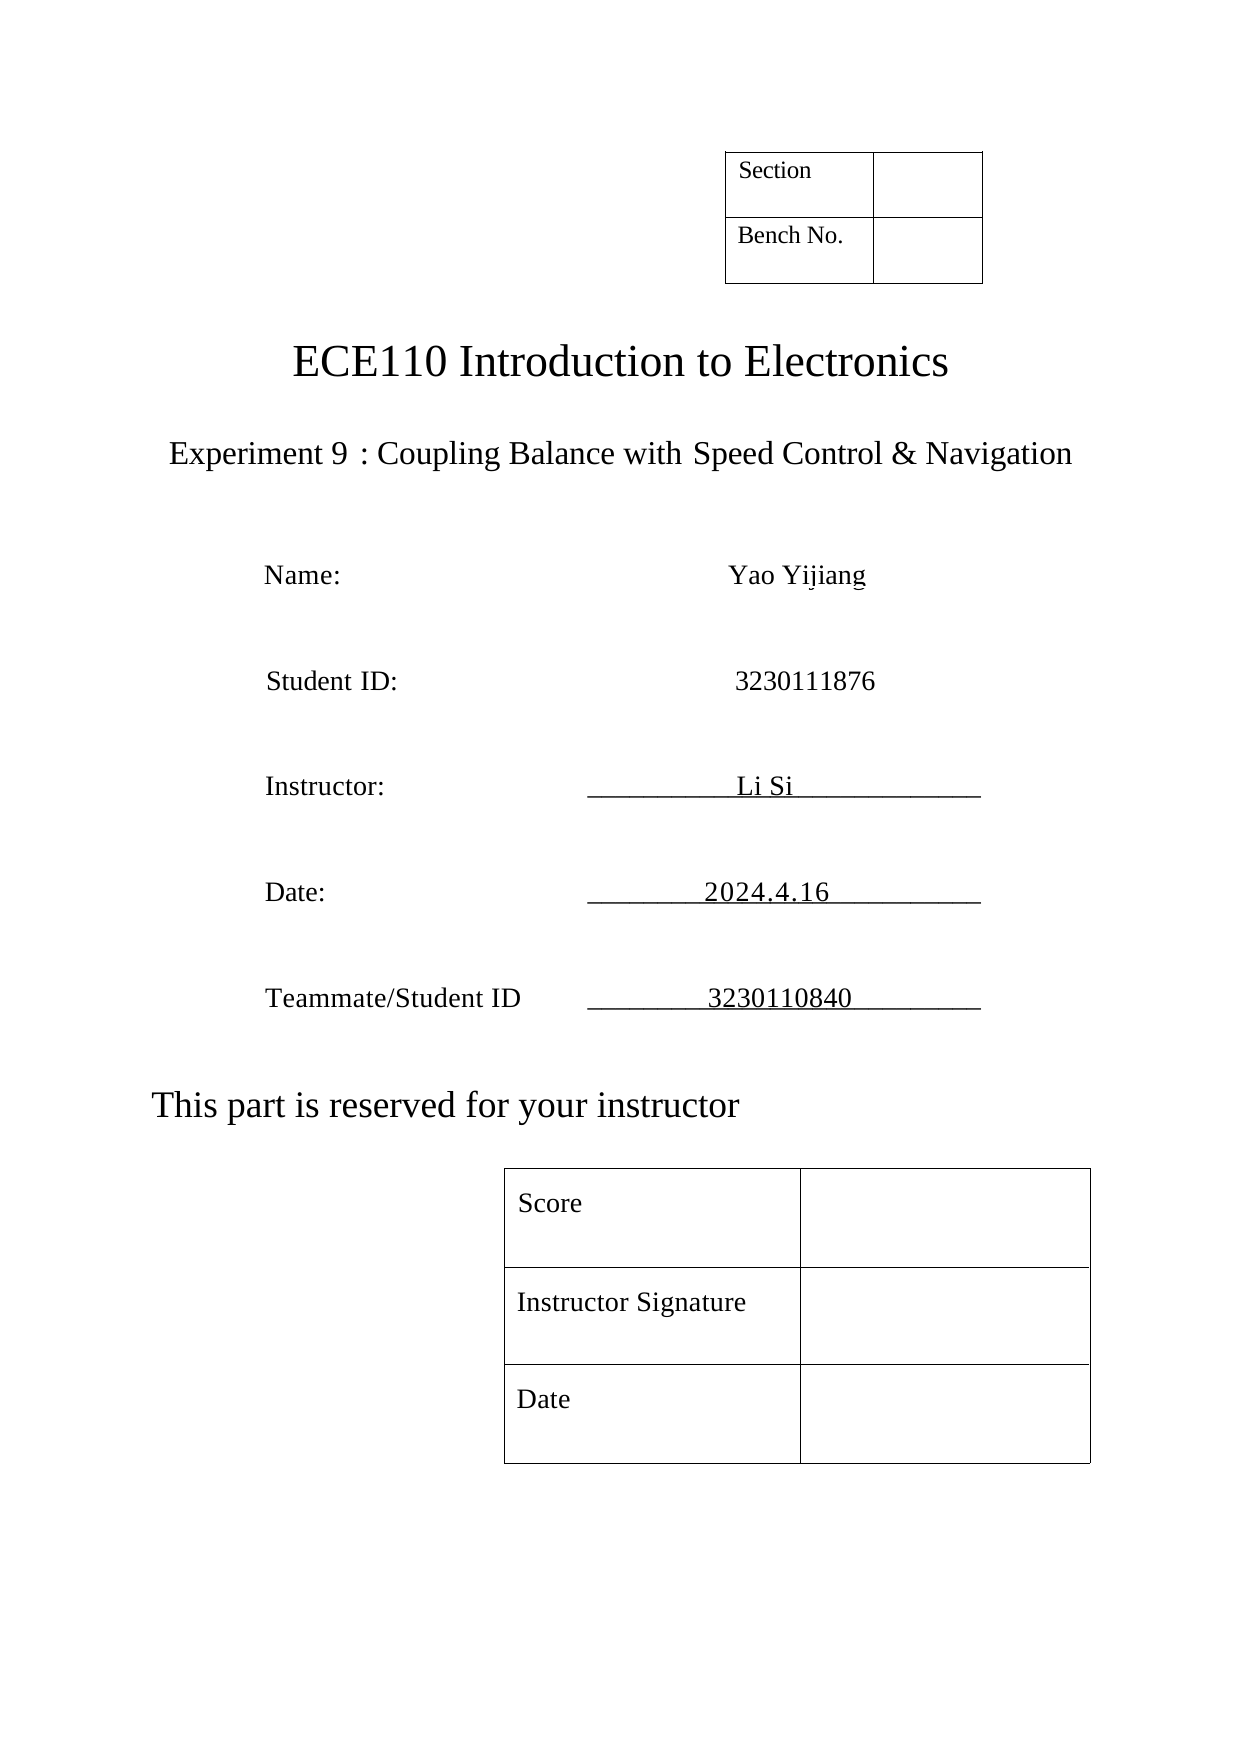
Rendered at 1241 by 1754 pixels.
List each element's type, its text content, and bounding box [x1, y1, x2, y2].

text Teammate/Student ID 3230110840 [265, 987, 1090, 1013]
text Instructor: Li Si [265, 776, 1090, 800]
table_header [874, 153, 982, 217]
text Name: Yao Yijiang [264, 564, 1090, 589]
table_cell Instructor Signature [505, 1268, 800, 1364]
table_cell Bench No. [726, 218, 873, 283]
table_header Score [505, 1169, 800, 1267]
text Experiment 9 : Coupling Balance with Speed Control & Navigation [168, 440, 1090, 470]
table_cell Date [505, 1365, 800, 1463]
table_header Section [726, 153, 873, 217]
table_cell [801, 1267, 1090, 1364]
table_cell [801, 1364, 1090, 1463]
table_header [801, 1169, 1090, 1267]
text Student ID: 3230111876 [266, 669, 1090, 696]
text ECE110 Introduction to Electronics [292, 336, 1090, 387]
table_cell [874, 218, 982, 283]
text This part is reserved for your instructor [151, 1091, 1090, 1125]
text Date: 2024.4.16 [264, 882, 1090, 907]
